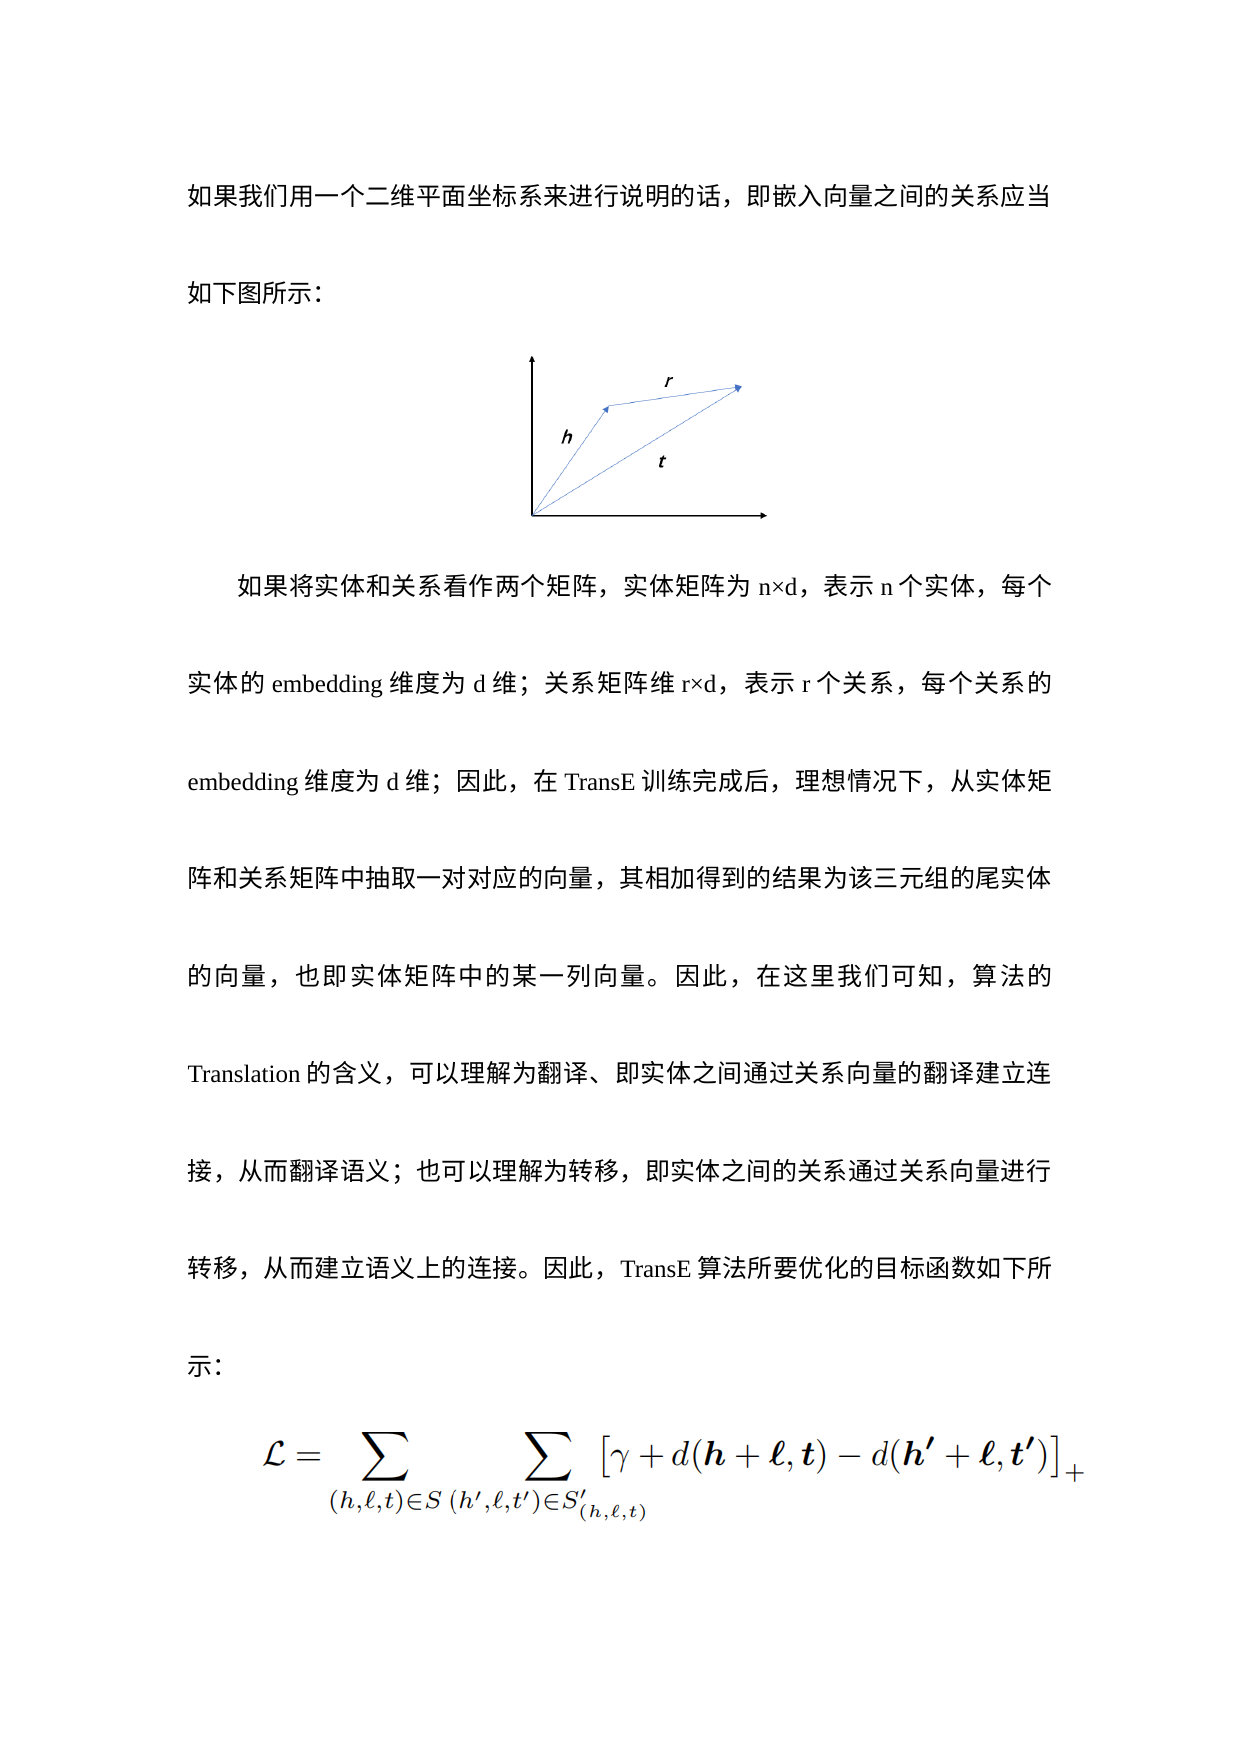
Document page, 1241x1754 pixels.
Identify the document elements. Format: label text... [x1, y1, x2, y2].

picture [237, 342, 1103, 530]
picture [237, 1415, 1103, 1526]
text 如果将实体和关系看作两个矩阵，实体矩阵为n×d，表示n个实体，每个实体的embedding维度为d维；关系矩阵维r×d，表示r个关系，每个关系的embedding维度为d维；因此，在TransE训练完成后，理想情况下，从实体矩阵和关系矩阵中抽取一对对应的向量，其相加得到的结果为该三元组的尾实体的向量，也即实体矩阵中的某一列向量。因此，在这里我们可知，算法的Translation的含义，可以理解为翻译、即实体之间通过关系向量的翻译建立连接，从而翻译语义；也可以理解为转移，即实体之间的关系通过关系向量进行转移，从而建立语义上的连接。因此，TransE算法所要优化的目标函数如下所示： [187, 552, 1053, 1397]
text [187, 162, 1053, 324]
